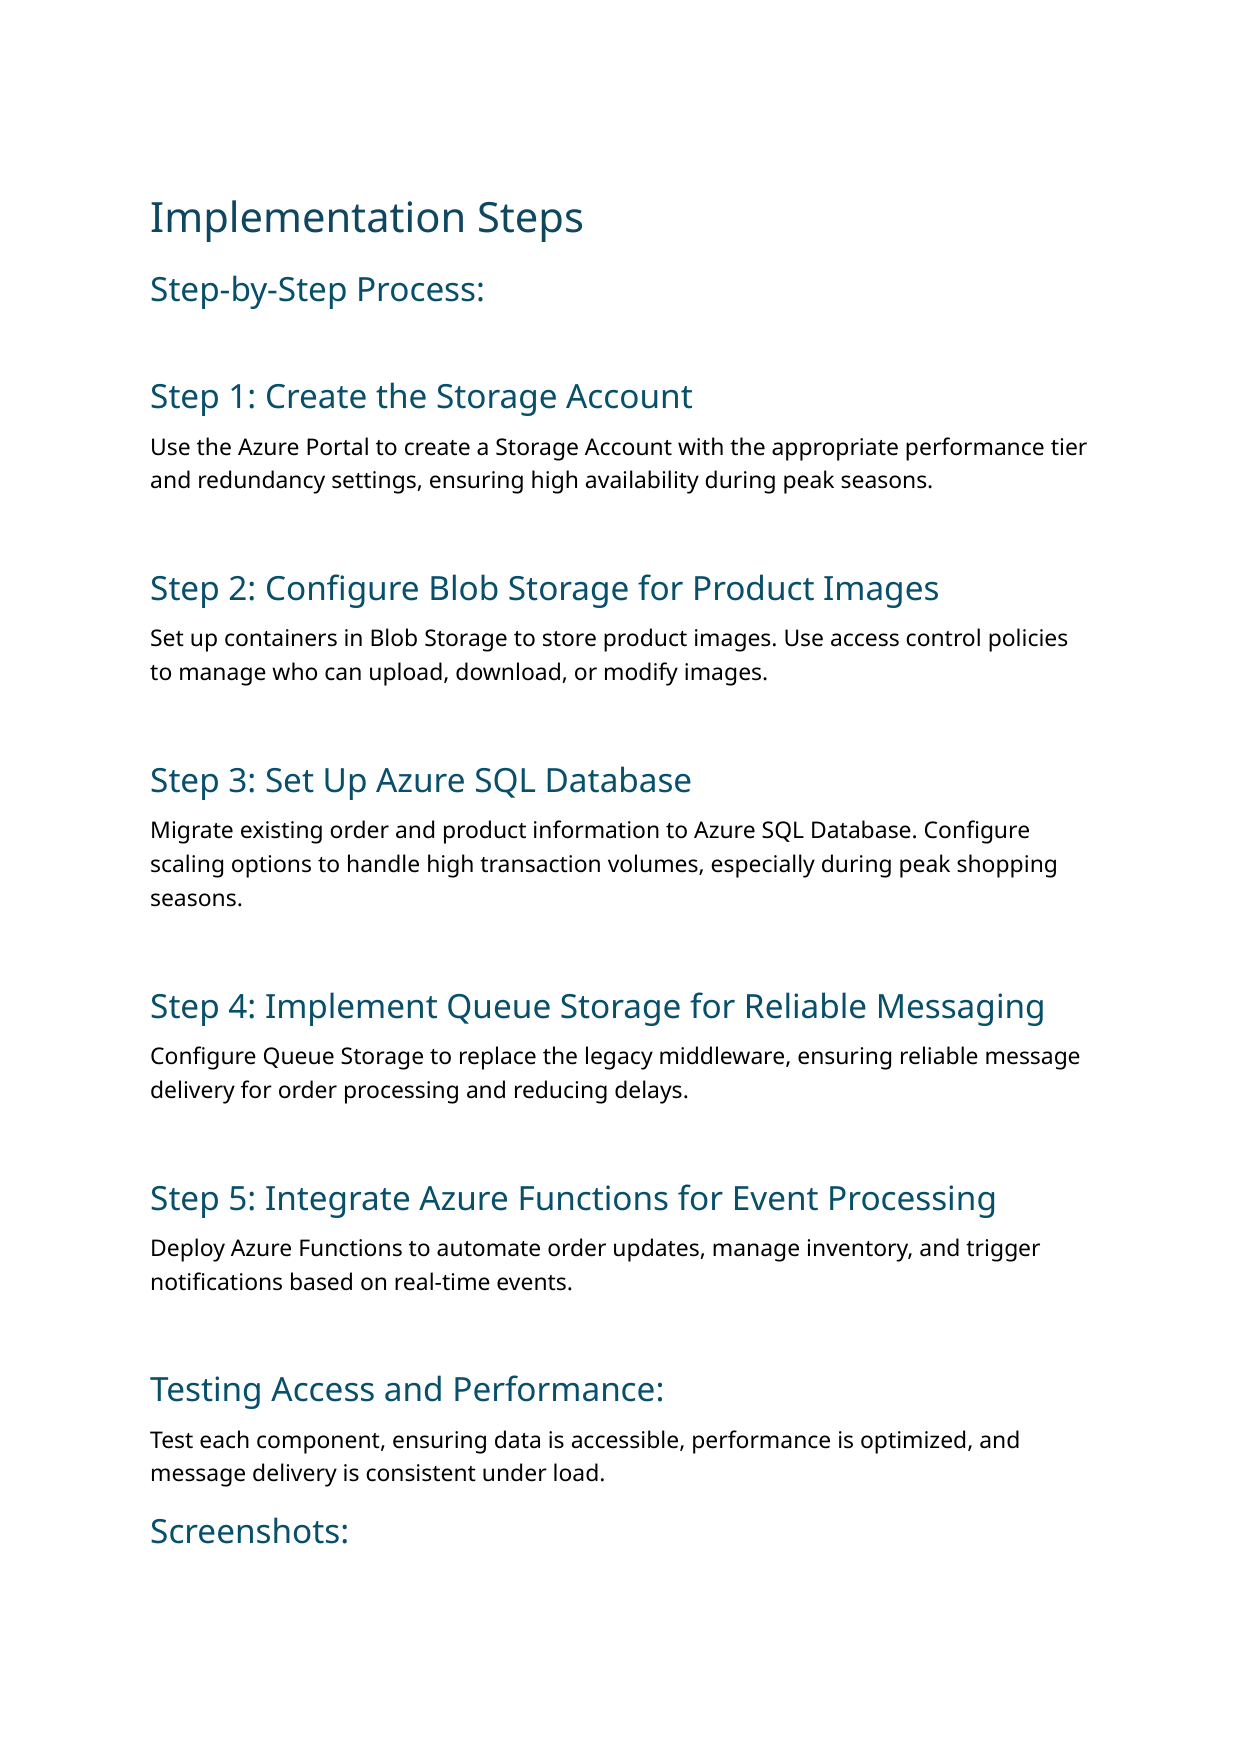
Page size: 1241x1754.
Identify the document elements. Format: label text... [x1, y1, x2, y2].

subtitle Step 4: Implement Queue Storage for Reliable Messaging [150, 982, 1090, 1028]
subtitle Step 2: Configure Blob Storage for Product Images [150, 565, 1090, 610]
subtitle Testing Access and Performance: [150, 1366, 1090, 1412]
subtitle Implementation Steps [150, 187, 1090, 244]
subtitle Step 3: Set Up Azure SQL Database [150, 757, 1090, 802]
text Set up containers in Blob Storage to store product images. Use access control policies to manage who can upload, download, or modify images. [150, 622, 1090, 687]
subtitle Screenshots: [150, 1508, 1090, 1553]
text Use the Azure Portal to create a Storage Account with the appropriate performance tier and redundancy settings, ensuring high availability during peak seasons. [150, 430, 1090, 495]
text Test each component, ensuring data is accessible, performance is optimized, and message delivery is consistent under load. [150, 1423, 1090, 1488]
subtitle Step 5: Integrate Azure Functions for Event Processing [150, 1174, 1090, 1220]
subtitle Step 1: Create the Storage Account [150, 373, 1090, 418]
text Configure Queue Storage to replace the legacy middleware, ensuring reliable message delivery for order processing and reducing delays. [150, 1040, 1090, 1105]
subtitle Step-by-Step Process: [150, 265, 1090, 311]
text Deploy Azure Functions to automate order updates, manage inventory, and trigger notifications based on real-time events. [150, 1232, 1090, 1297]
text Migrate existing order and product information to Azure SQL Database. Configure scaling options to handle high transaction volumes, especially during peak shopping seasons. [150, 814, 1090, 913]
